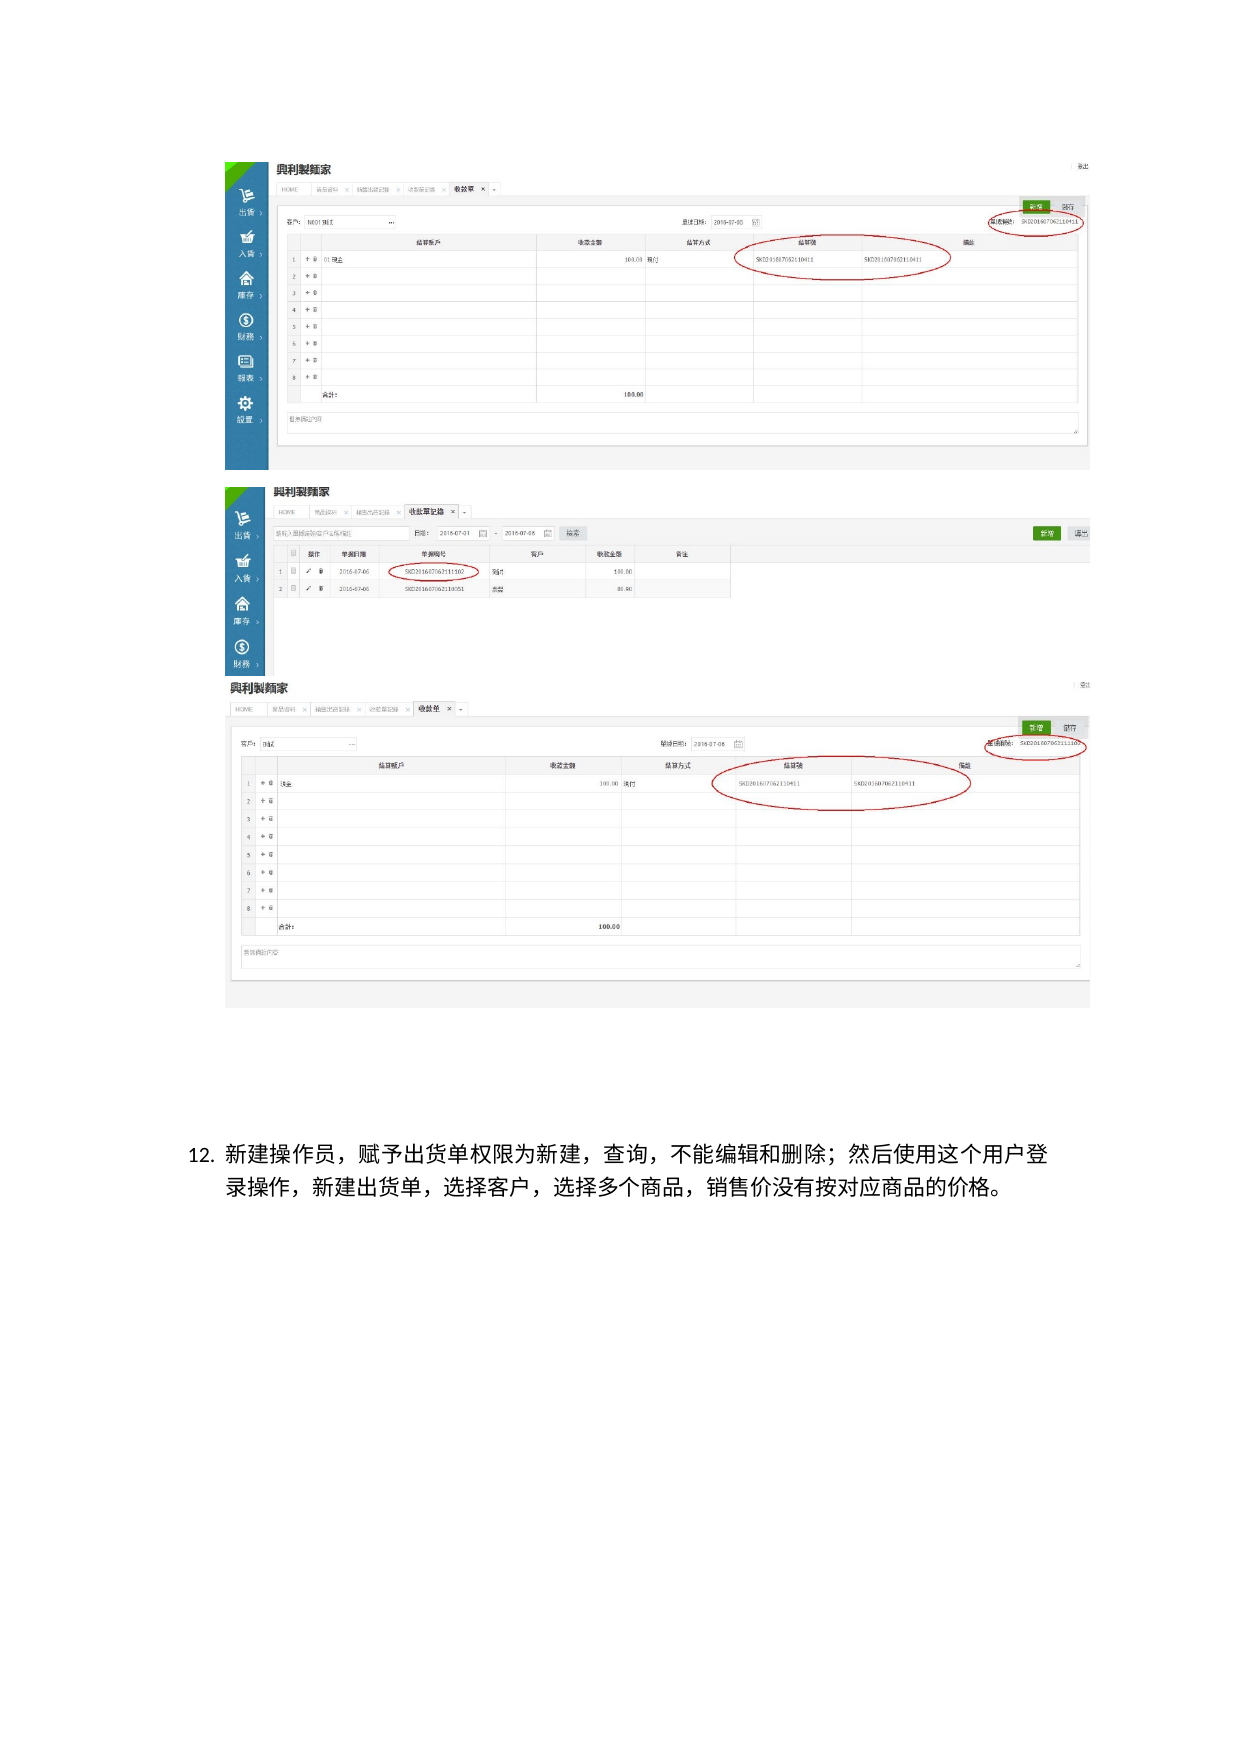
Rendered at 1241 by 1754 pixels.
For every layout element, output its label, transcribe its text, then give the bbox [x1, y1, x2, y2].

picture [225, 682, 1091, 1008]
list 新建操作员，赋予出货单权限为新建，查询，不能编辑和删除；然后使用这个用户登录操作，新建出货单，选择客户，选择多个商品，销售价没有按对应商品的价格。 [187, 1137, 1053, 1202]
picture [225, 487, 1091, 676]
picture [225, 162, 1091, 470]
